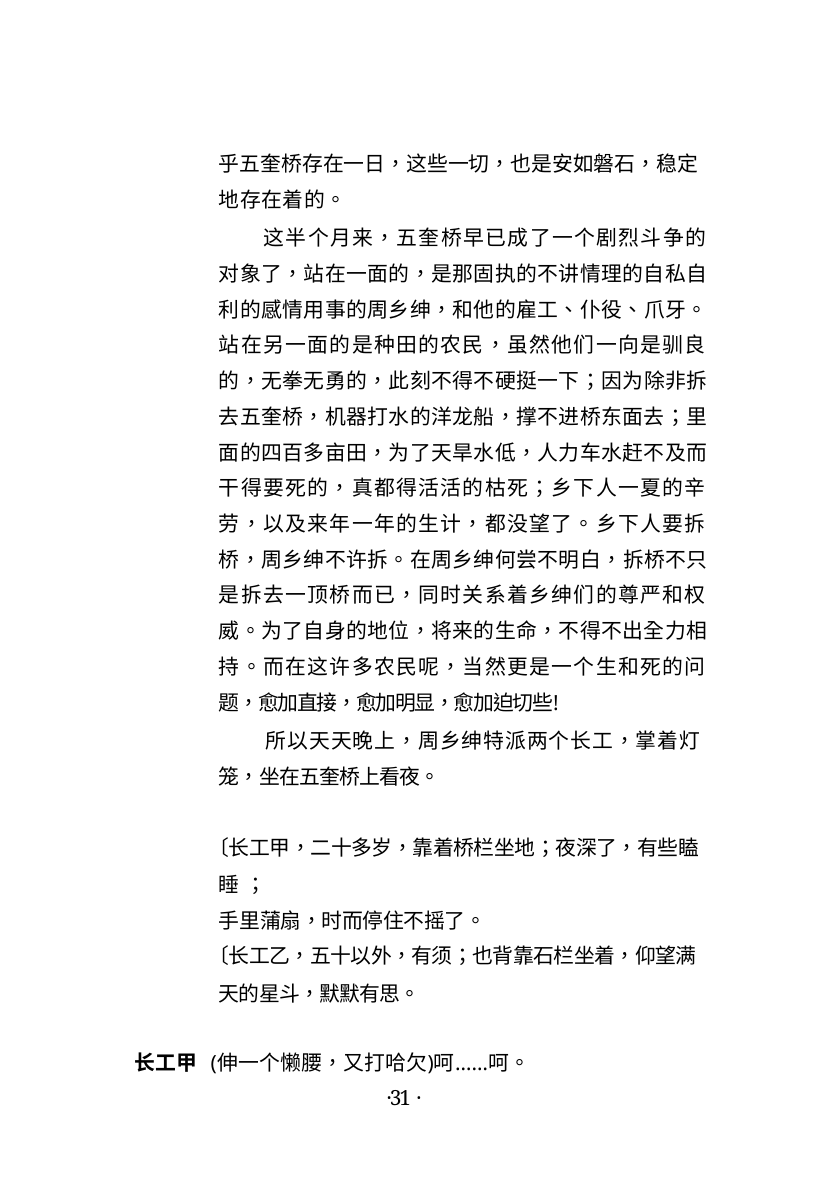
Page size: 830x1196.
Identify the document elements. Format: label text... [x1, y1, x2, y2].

text 〔长工乙，五十以外，有须；也背靠石栏坐着，仰望满 天的星斗，默默有思。 [208, 942, 697, 1008]
text 所以天天晚上，周乡绅特派两个长工，掌着灯 笼，坐在五奎桥上看夜。 [219, 727, 702, 791]
text 这半个月来，五奎桥早已成了一个剧烈斗争的 对象了，站在一面的，是那固执的不讲情理的自私自 利的感情用事的周乡绅，和他的雇工、仆役、爪牙。 站在另一面的是种田的农民，虽然他们一向是驯良 的，无拳无勇的，此刻不得不硬挺一下；因为除非拆 去五奎桥，机器打水的洋龙船，撑不进桥东面去；里 面的四百多亩田，为了天旱水低，人力车水赶不及而 干得要死的，真都得活活的枯死；乡下人一夏的辛 劳，以及来年一年的生计，都没望了。乡下人要拆 桥，周乡绅不许拆。在周乡绅何尝不明白，拆桥不只 是拆去一顶桥而已，同时关系着乡绅们的尊严和权 威。为了自身的地位，将来的生命，不得不出全力相 持。而在这许多农民呢，当然更是一个生和死的问 题，愈加直接，愈加明显，愈加迫切些! [219, 223, 707, 716]
text 〔长工甲，二十多岁，靠着桥栏坐地；夜深了，有些瞌 睡 ； [208, 833, 700, 898]
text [133, 1048, 553, 1077]
text 乎五奎桥存在一日，这些一切，也是安如磐石，稳定 地存在着的。 [219, 149, 698, 214]
text 手里蒲扇，时而停住不摇了。 [219, 907, 707, 933]
